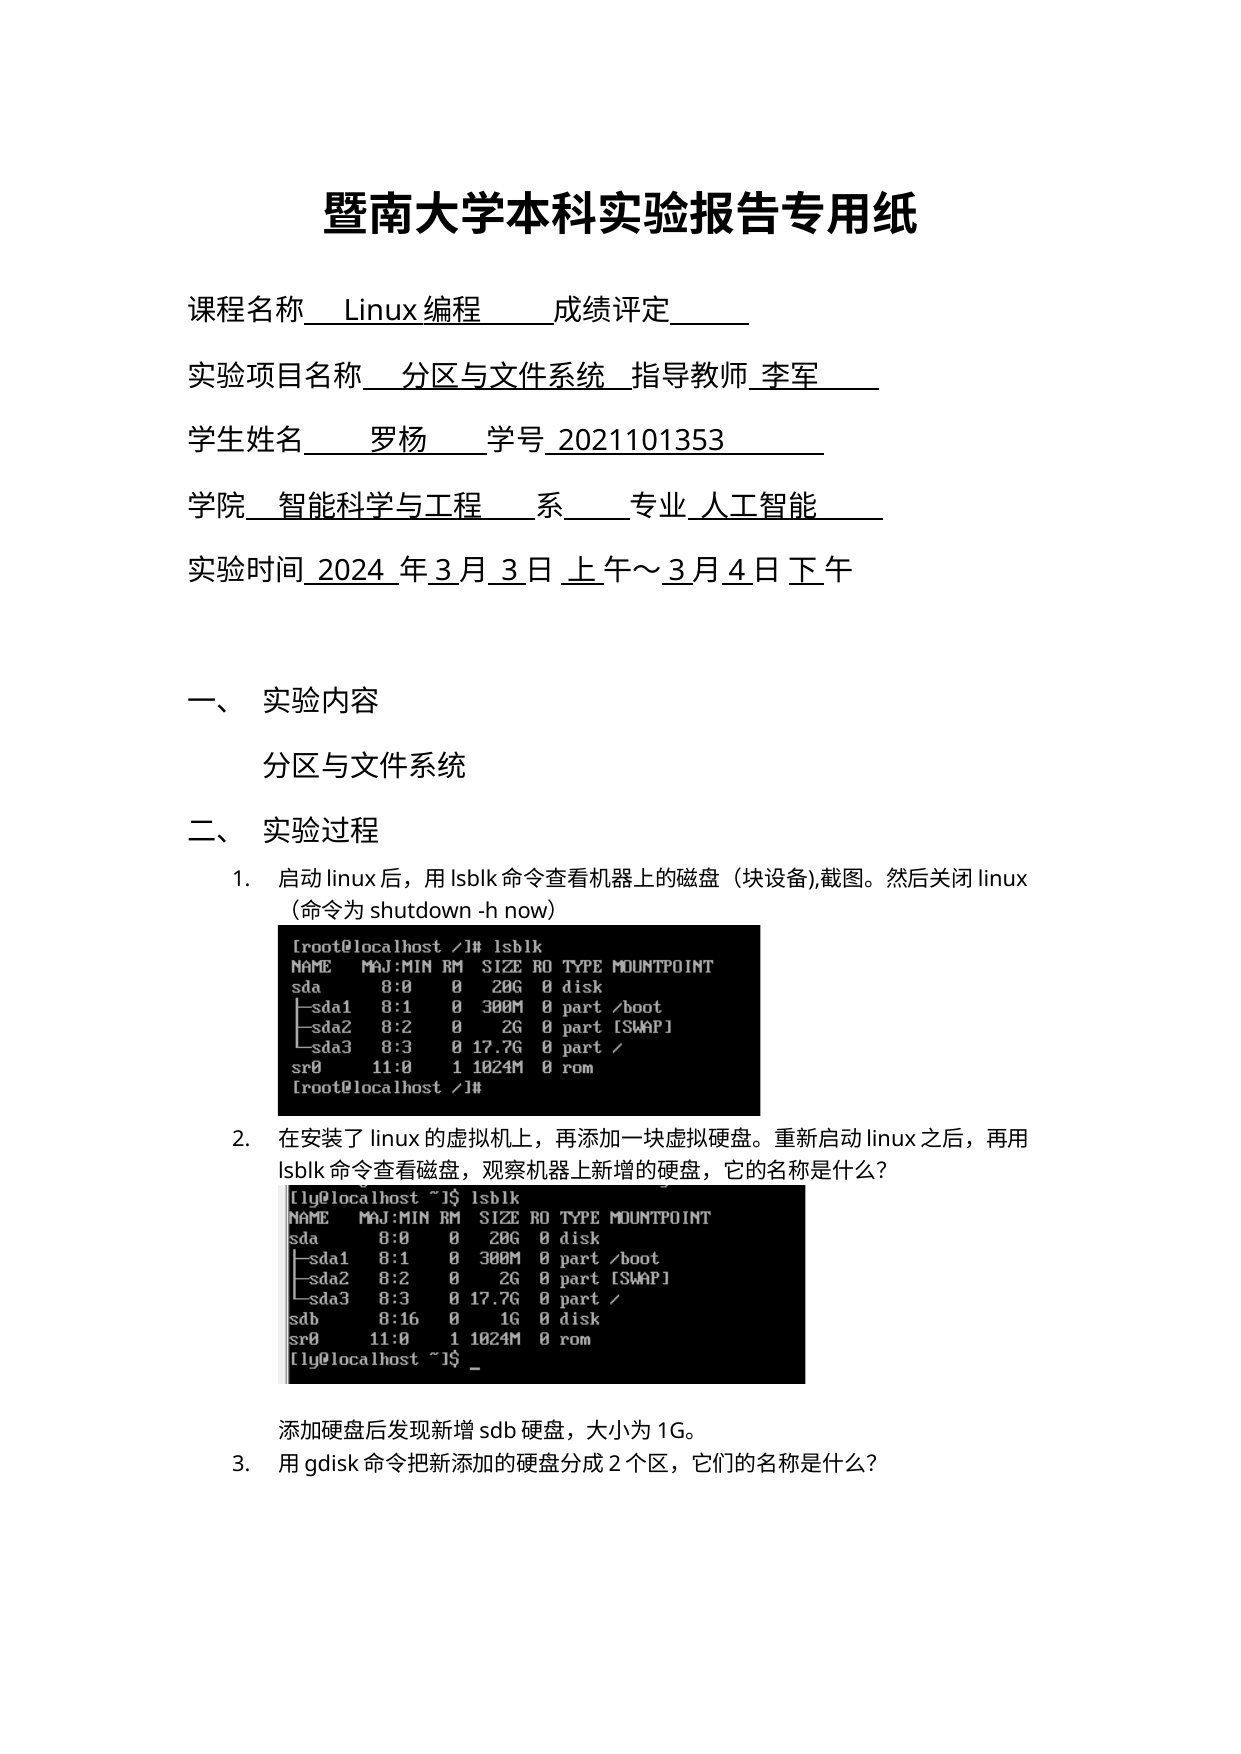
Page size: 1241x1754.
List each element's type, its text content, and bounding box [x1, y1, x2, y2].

text 实验时间 2024 年 3 月 3 日 上 午～ 3 月 4 日 下 午 [187, 536, 1053, 601]
list 在安装了linux的虚拟机上，再添加一块虚拟硬盘。重新启动linux之后，再用lsblk命令查看磁盘，观察机器上新增的硬盘，它的名称是什么？ [232, 1121, 1053, 1186]
list 分区与文件系统 [262, 731, 1053, 796]
picture [277, 925, 761, 1116]
list 实验过程 [187, 796, 1053, 861]
text 暨南大学本科实验报告专用纸 [187, 162, 1053, 259]
list 启动linux后，用lsblk命令查看机器上的磁盘（块设备),截图。然后关闭linux（命令为shutdown -h now） [232, 861, 1053, 926]
text 课程名称 Linux编程 成绩评定 [187, 276, 1053, 341]
text 学院 智能科学与工程 系 专业 人工智能 [187, 471, 1053, 536]
text 学生姓名 罗杨 学号 2021101353 [187, 406, 1053, 471]
picture [277, 1185, 806, 1384]
list 实验内容 [187, 666, 1053, 731]
text 实验项目名称 分区与文件系统 指导教师 李军 [187, 341, 1053, 406]
list 添加硬盘后发现新增sdb硬盘，大小为1G。 [278, 1413, 1053, 1446]
list 用gdisk命令把新添加的硬盘分成2个区，它们的名称是什么？ [232, 1446, 1053, 1478]
